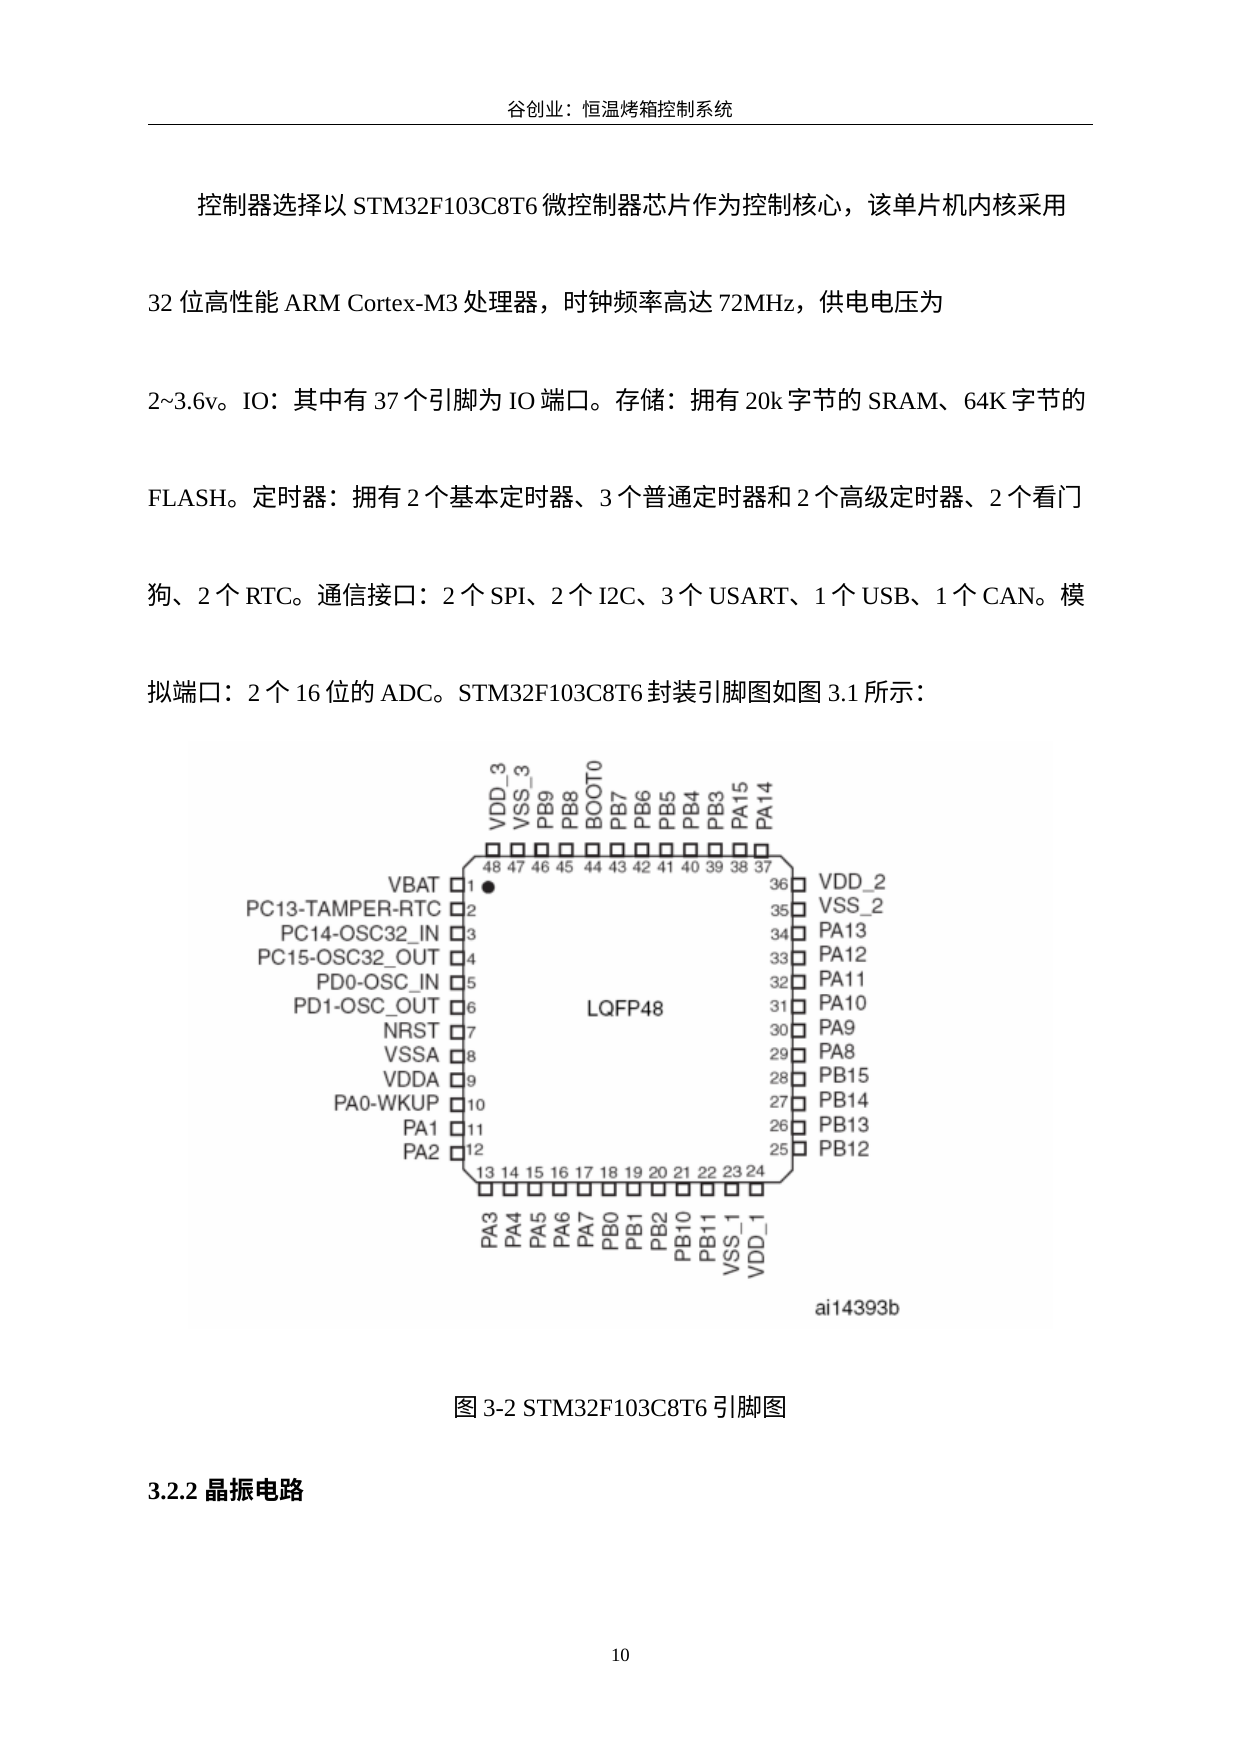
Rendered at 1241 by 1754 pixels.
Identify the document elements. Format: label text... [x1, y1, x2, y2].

picture [187, 741, 1053, 1329]
text 控制器选择以STM32F103C8T6微控制器芯片作为控制核心，该单片机内核采用32 位高性能ARM Cortex-M3处理器，时钟频率高达72MHz，供电电压为2~3.6v。IO：其中有37个引脚为IO端口。存储：拥有20k字节的SRAM、64K字节的FLASH。定时器：拥有2个基本定时器、3个普通定时器和2个高级定时器、2个看门狗、2个RTC。通信接口：2个SPI、2个I2C、3个USART、1个USB、1个CAN。模拟端口：2个16位的ADC。STM32F103C8T6封装引脚图如图3.1所示： [148, 171, 1093, 723]
subtitle 3.2.2 晶振电路 [148, 1456, 1093, 1521]
text 图3-2 STM32F103C8T6引脚图 [148, 1373, 1093, 1438]
